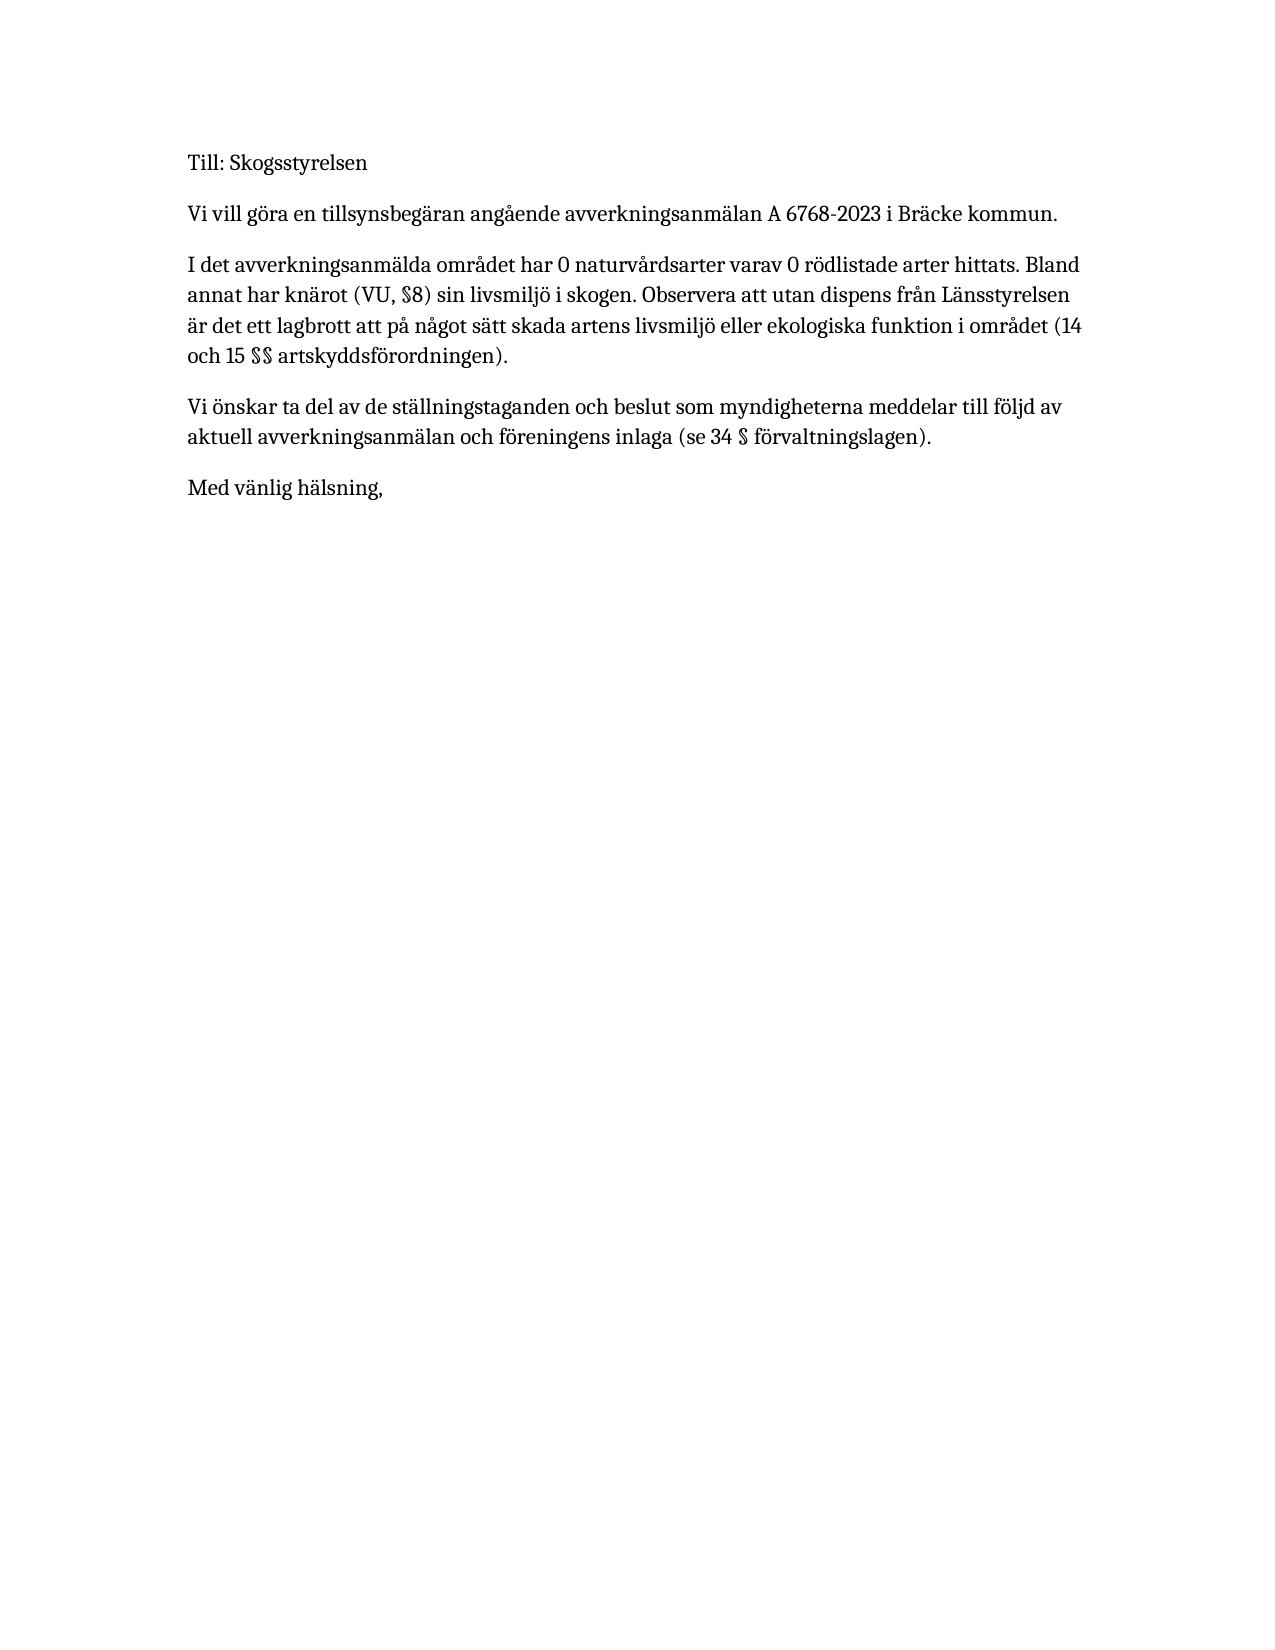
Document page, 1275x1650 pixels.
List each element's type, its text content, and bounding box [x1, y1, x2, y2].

text Till: Skogsstyrelsen [187, 150, 1087, 176]
text I det avverkningsanmälda området har 0 naturvårdsarter varav 0 rödlistade arter hittats. Bland annat har knärot (VU, §8) sin livsmiljö i skogen. Observera att utan dispens från Länsstyrelsen är det ett lagbrott att på något sätt skada artens livsmiljö eller ekologiska funktion i området (14 och 15 §§ artskyddsförordningen). [187, 252, 1087, 369]
text Vi önskar ta del av de ställningstaganden och beslut som myndigheterna meddelar till följd av aktuell avverkningsanmälan och föreningens inlaga (se 34 § förvaltningslagen). [187, 394, 1087, 450]
text Med vänlig hälsning, [187, 475, 1087, 532]
text Vi vill göra en tillsynsbegäran angående avverkningsanmälan A 6768-2023 i Bräcke kommun. [187, 201, 1087, 227]
